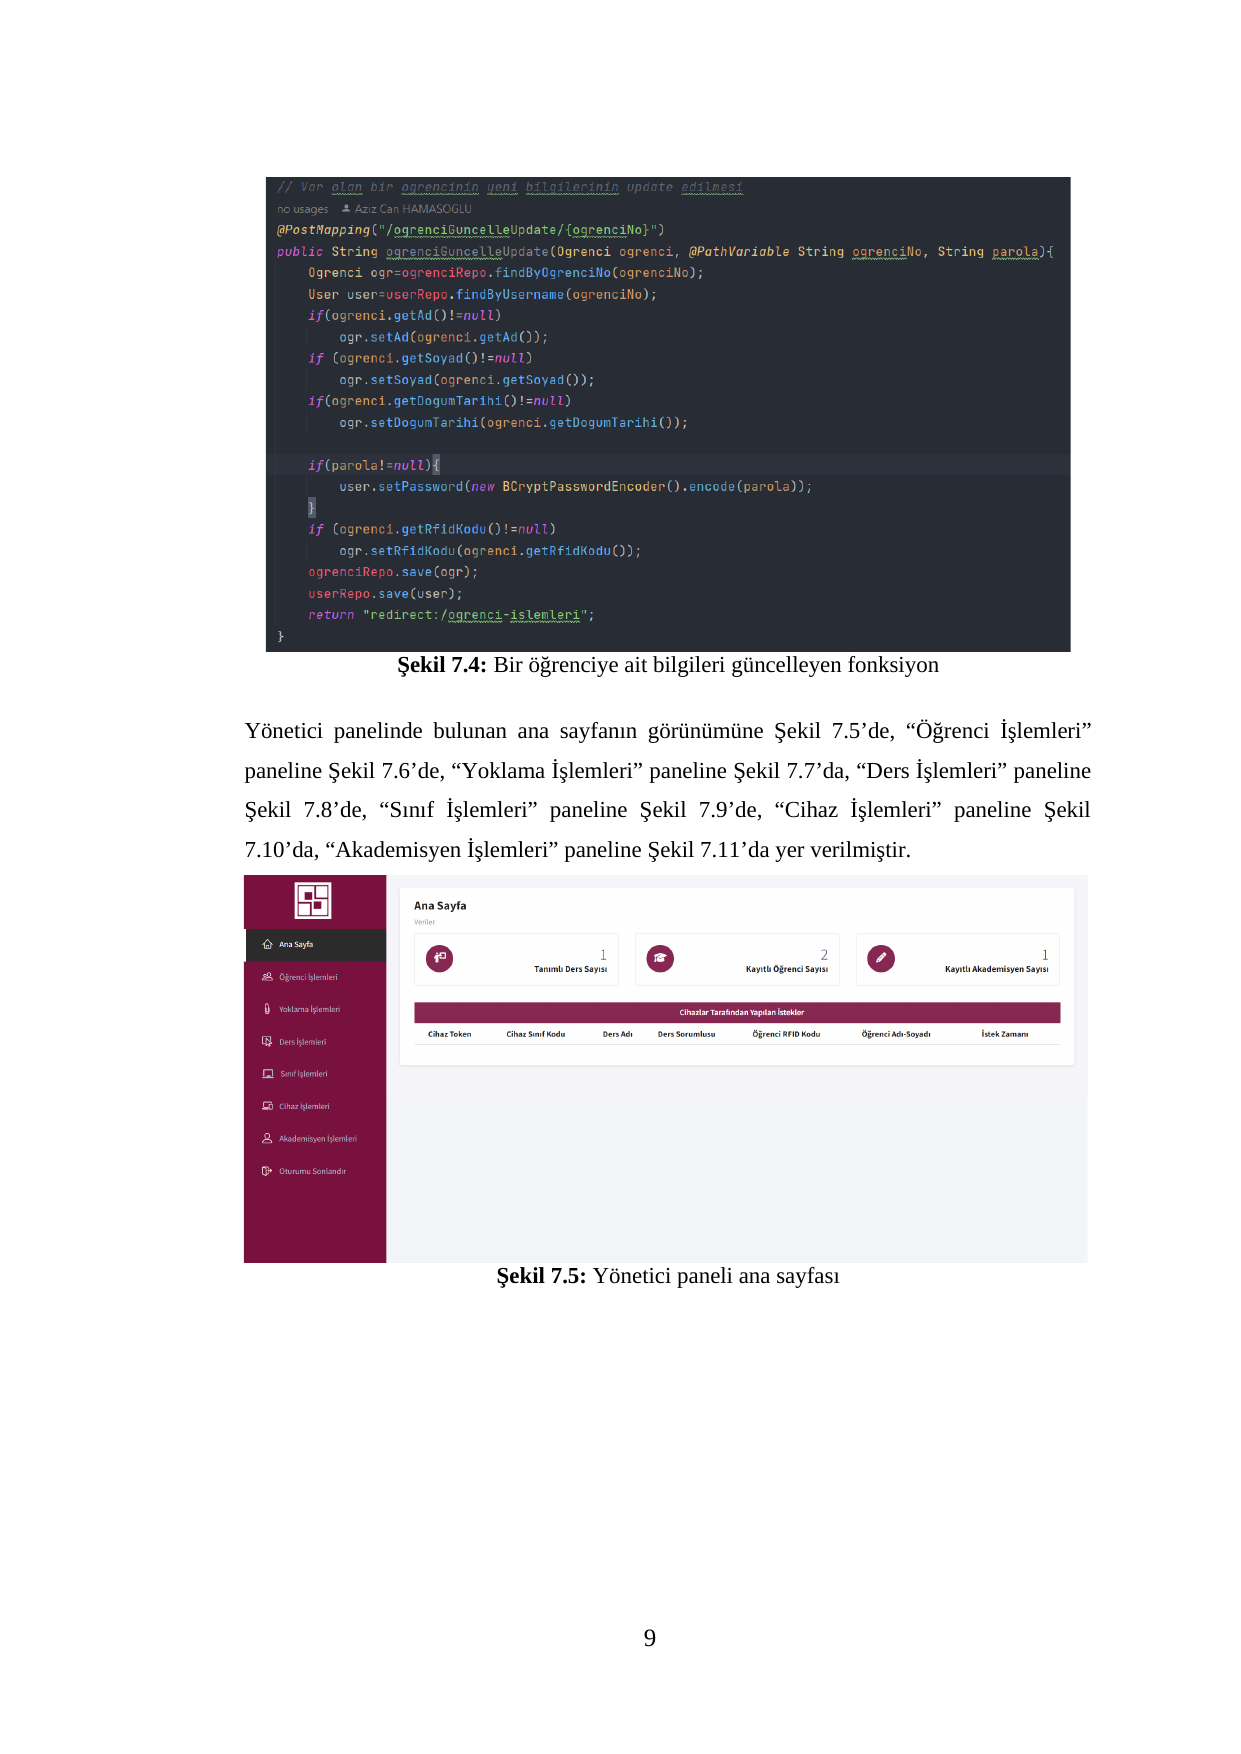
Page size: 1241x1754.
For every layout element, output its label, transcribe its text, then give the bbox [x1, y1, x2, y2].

text Yönetici panelinde bulunan ana sayfanın görünümüne Şekil 7.5’de, “Öğrenci İşlemleri” paneline Şekil 7.6’de, “Yoklama İşlemleri” paneline Şekil 7.7’da, “Ders İşlemleri” paneline Şekil 7.8’de, “Sınıf İşlemleri” paneline Şekil 7.9’de, “Cihaz İşlemleri” paneline Şekil 7.10’da, “Akademisyen İşlemleri” paneline Şekil 7.11’da yer verilmiştir. [244, 717, 1092, 862]
picture [243, 875, 1088, 1263]
text Şekil 7.4: Bir öğrenciye ait bilgileri güncelleyen fonksiyon [244, 651, 1092, 678]
picture [265, 177, 1071, 652]
text Şekil 7.5: Yönetici paneli ana sayfası [244, 1262, 1092, 1289]
